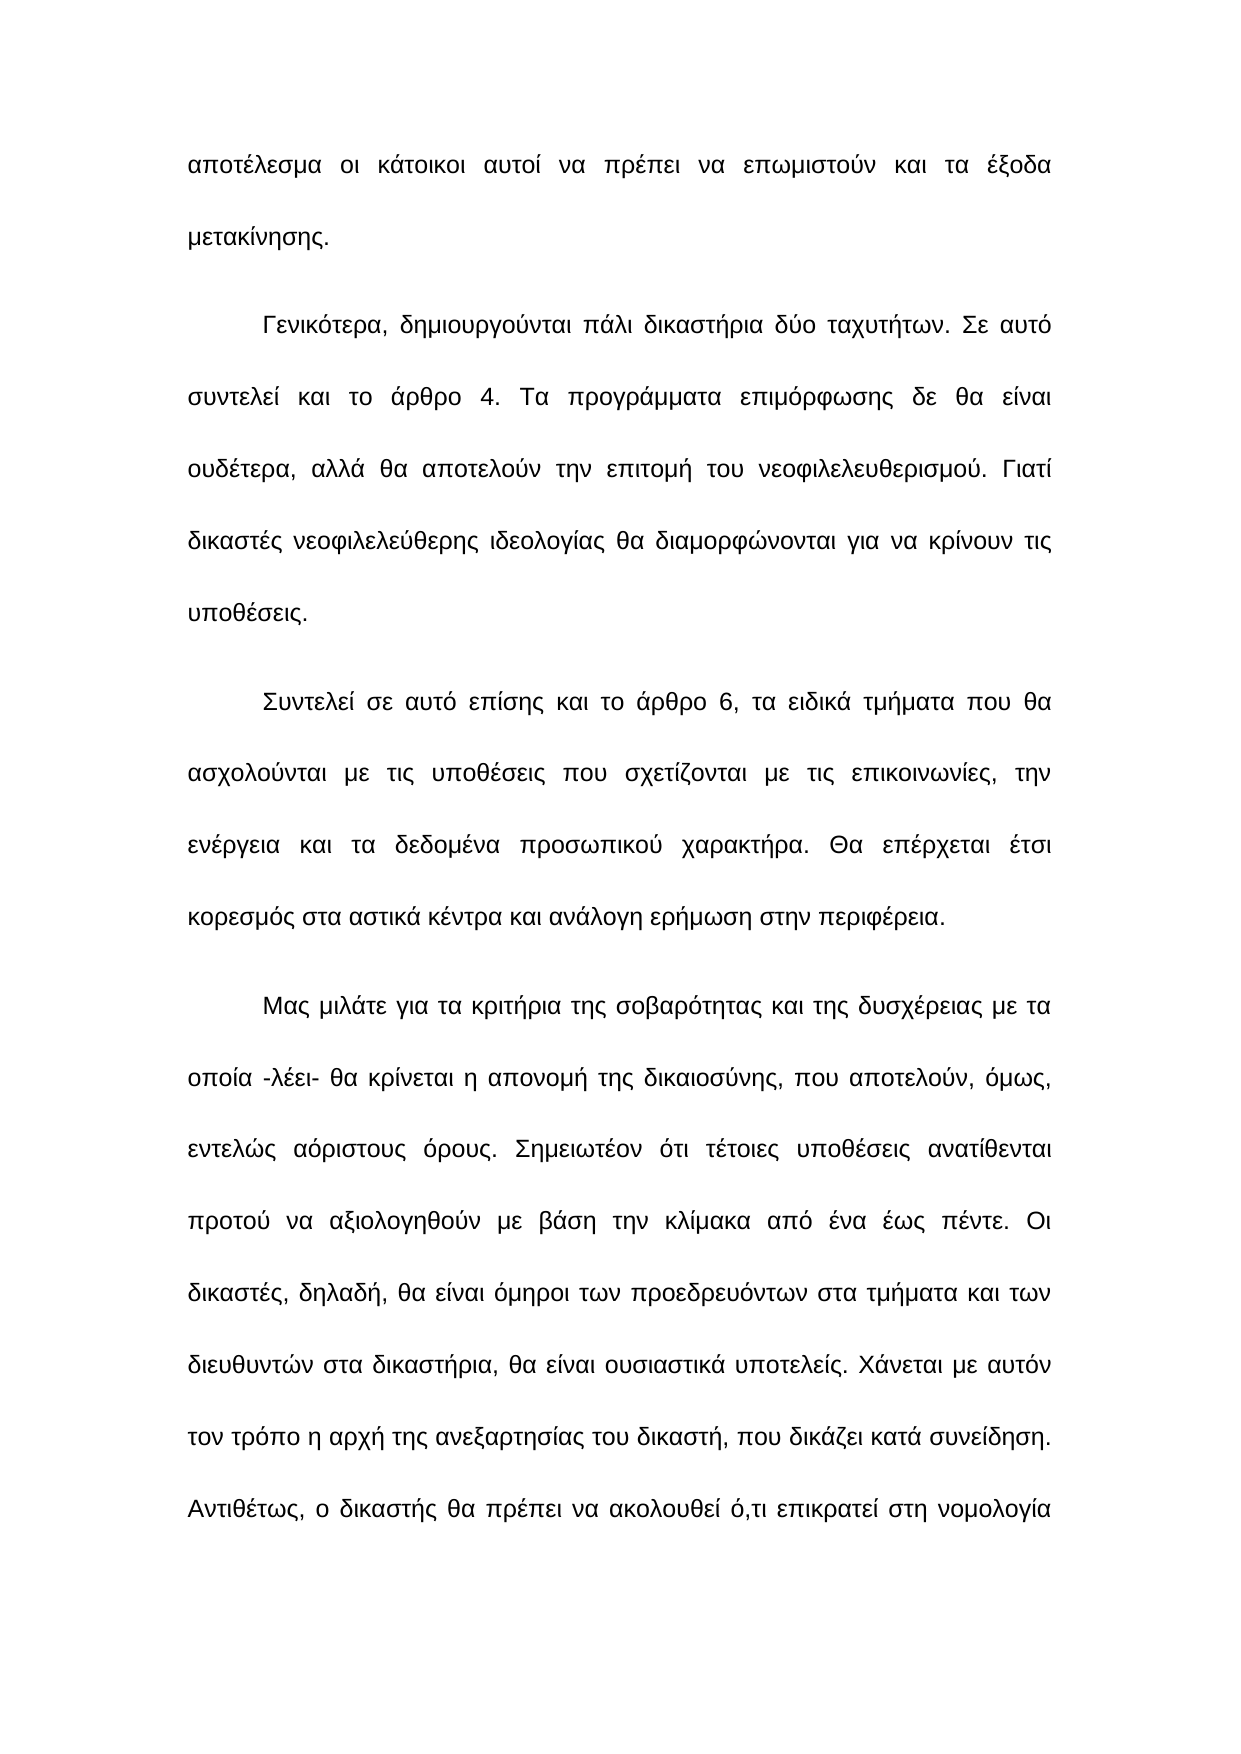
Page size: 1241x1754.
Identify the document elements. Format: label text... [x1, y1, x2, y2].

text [187, 150, 1053, 251]
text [187, 991, 1053, 1522]
text Συντελεί σε αυτό επίσης και το άρθρο 6, τα ειδικά τμήματα που θα ασχολούνται με τις υποθέσεις που σχετίζονται με τις επικοινωνίες, την ενέργεια και τα δεδομένα προσωπικού χαρακτήρα. Θα επέρχεται έτσι κορεσμός στα αστικά κέντρα και ανάλογη ερήμωση στην περιφέρεια. [187, 686, 1053, 931]
text Γενικότερα, δημιουργούνται πάλι δικαστήρια δύο ταχυτήτων. Σε αυτό συντελεί και το άρθρο 4. Τα προγράμματα επιμόρφωσης δε θα είναι ουδέτερα, αλλά θα αποτελούν την επιτομή του νεοφιλελευθερισμού. Γιατί δικαστές νεοφιλελεύθερης ιδεολογίας θα διαμορφώνονται για να κρίνουν τις υποθέσεις. [187, 310, 1053, 627]
